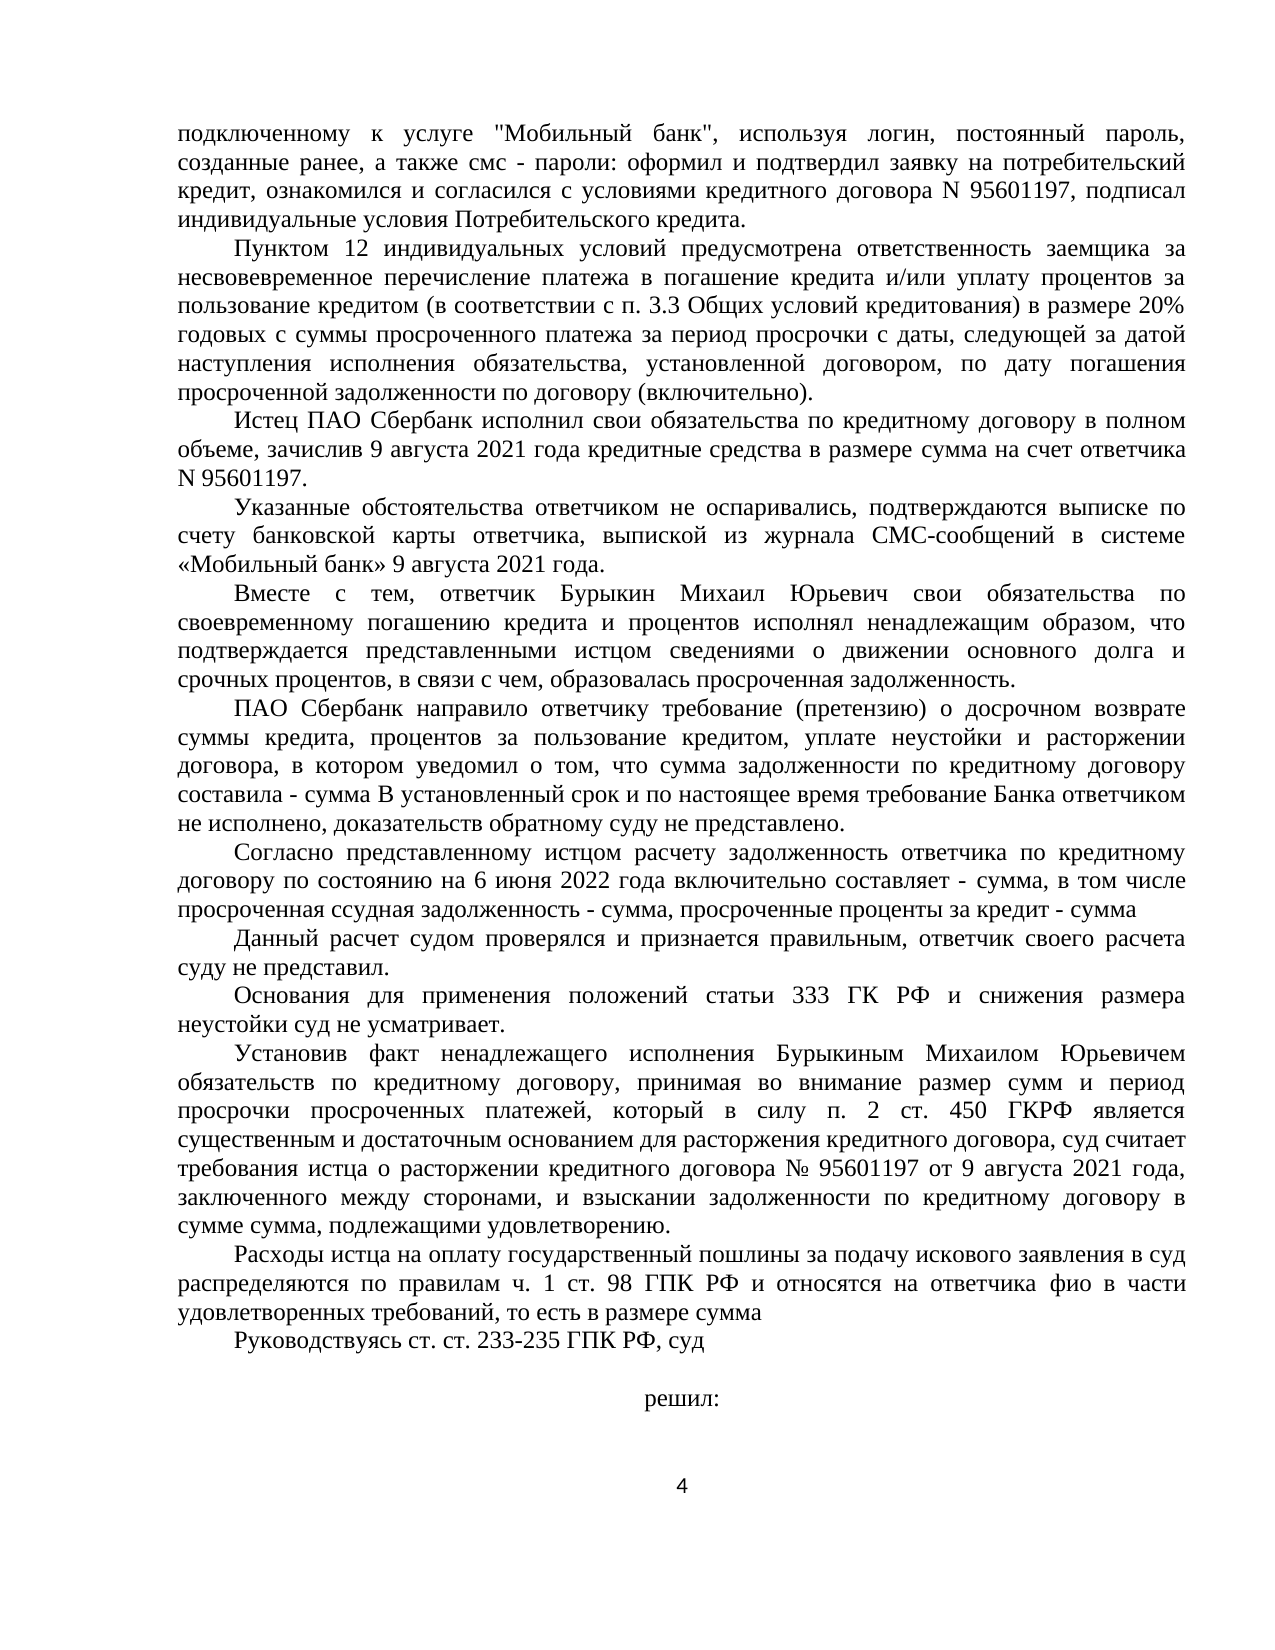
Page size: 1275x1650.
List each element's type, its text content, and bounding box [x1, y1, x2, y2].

text Данный расчет судом проверялся и признается правильным, ответчик своего расчета суду не представил. [177, 923, 1186, 981]
text Расходы истца на оплату государственный пошлины за подачу искового заявления в суд распределяются по правилам ч. 1 ст. 98 ГПК РФ и относятся на ответчика фио в части удовлетворенных требований, то есть в размере сумма [177, 1239, 1186, 1326]
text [177, 118, 1186, 233]
text Вместе с тем, ответчик Бурыкин Михаил Юрьевич свои обязательства по своевременному погашению кредита и процентов исполнял ненадлежащим образом, что подтверждается представленными истцом сведениями о движении основного долга и срочных процентов, в связи с чем, образовалась просроченная задолженность. [177, 578, 1186, 693]
text Установив факт ненадлежащего исполнения Бурыкиным Михаилом Юрьевичем обязательств по кредитному договору, принимая во внимание размер сумм и период просрочки просроченных платежей, который в силу п. 2 ст. 450 ГКРФ является существенным и достаточным основанием для расторжения кредитного договора, суд считает требования истца о расторжении кредитного договора № 95601197 от 9 августа 2021 года, заключенного между сторонами, и взыскании задолженности по кредитному договору в сумме сумма, подлежащими удовлетворению. [177, 1038, 1186, 1239]
text Пунктом 12 индивидуальных условий предусмотрена ответственность заемщика за несвовевременное перечисление платежа в погашение кредита и/или уплату процентов за пользование кредитом (в соответствии с п. 3.3 Общих условий кредитования) в размере 20% годовых с суммы просроченного платежа за период просрочки с даты, следующей за датой наступления исполнения обязательства, установленной договором, по дату погашения просроченной задолженности по договору (включительно). [177, 233, 1186, 406]
text ПАО Сбербанк направило ответчику требование (претензию) о досрочном возврате суммы кредита, процентов за пользование кредитом, уплате неустойки и расторжении договора, в котором уведомил о том, что сумма задолженности по кредитному договору составила - сумма В установленный срок и по настоящее время требование Банка ответчиком не исполнено, доказательств обратному суду не представлено. [177, 693, 1186, 837]
text Руководствуясь ст. ст. 233-235 ГПК РФ, суд [177, 1326, 1186, 1354]
text Основания для применения положений статьи 333 ГК РФ и снижения размера неустойки суд не усматривает. [177, 981, 1186, 1038]
text Истец ПАО Сбербанк исполнил свои обязательства по кредитному договору в полном объеме, зачислив 9 августа 2021 года кредитные средства в размере сумма на счет ответчика N 95601197. [177, 406, 1186, 492]
text Согласно представленному истцом расчету задолженность ответчика по кредитному договору по состоянию на 6 июня 2022 года включительно составляет - сумма, в том числе просроченная ссудная задолженность - сумма, просроченные проценты за кредит - сумма [177, 837, 1186, 923]
text решил: [177, 1383, 1186, 1412]
text Указанные обстоятельства ответчиком не оспаривались, подтверждаются выписке по счету банковской карты ответчика, выпиской из журнала СМС-сообщений в системе «Мобильный банк» 9 августа 2021 года. [177, 492, 1186, 578]
